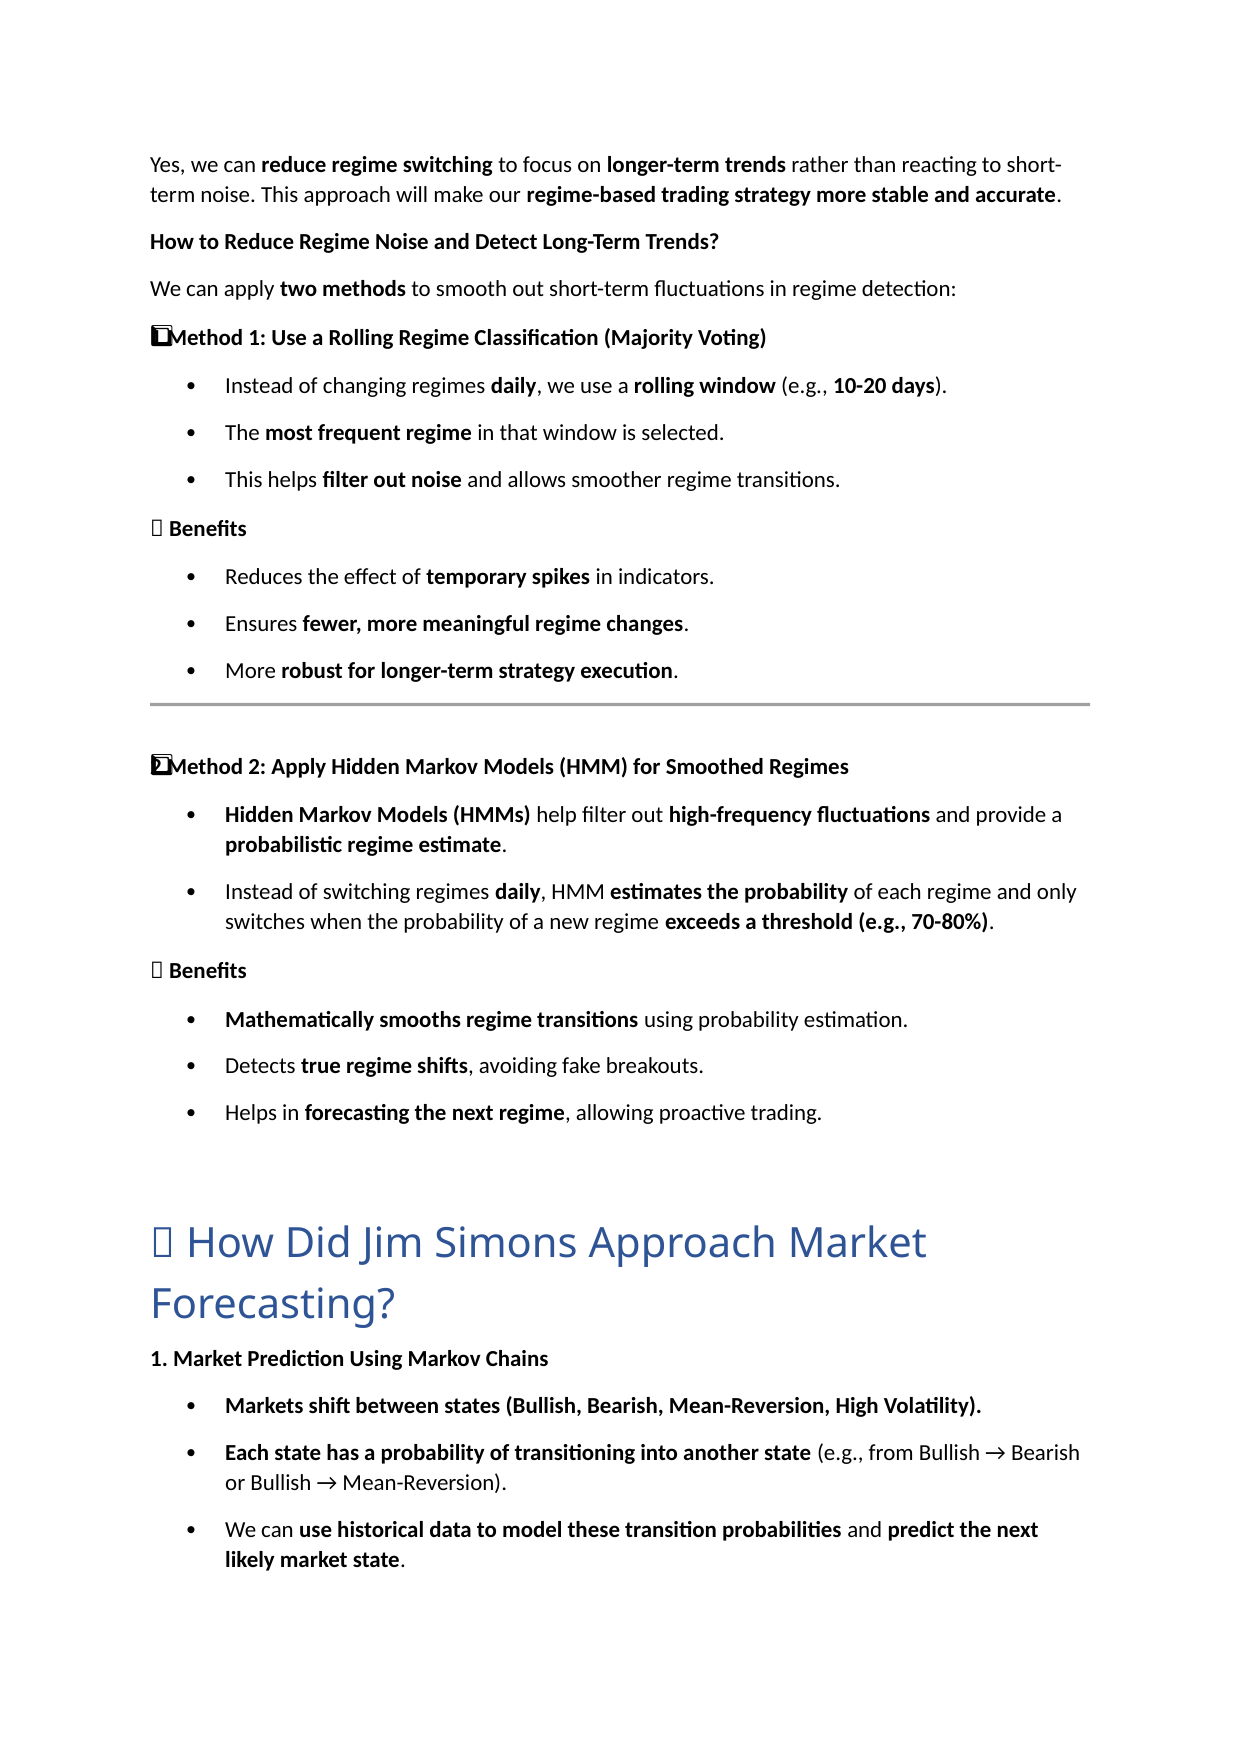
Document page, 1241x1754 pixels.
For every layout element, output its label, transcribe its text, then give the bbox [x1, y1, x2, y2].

list Detects true regime shifts, avoiding fake breakouts. [187, 1052, 1090, 1080]
subtitle 🔹 How Did Jim Simons Approach Market Forecasting? [150, 1213, 1090, 1331]
list More robust for longer-term strategy execution. [187, 656, 1090, 684]
text We can apply two methods to smooth out short-term fluctuations in regime detection: [150, 274, 1090, 302]
text 1. Market Prediction Using Markov Chains [150, 1344, 1090, 1372]
text 1️⃣ Method 1: Use a Rolling Regime Classification (Majority Voting) [150, 321, 1090, 352]
list Hidden Markov Models (HMMs) help filter out high-frequency fluctuations and provide a probabilistic regime estimate. [187, 800, 1090, 858]
list We can use historical data to model these transition probabilities and predict the next likely market state. [187, 1515, 1090, 1573]
list Markets shift between states (Bullish, Bearish, Mean-Reversion, High Volatility). [187, 1391, 1090, 1419]
text How to Reduce Regime Noise and Detect Long-Term Trends? [150, 227, 1090, 255]
text 2️⃣ Method 2: Apply Hidden Markov Models (HMM) for Smoothed Regimes [150, 750, 1090, 781]
list Helps in forecasting the next regime, allowing proactive trading. [187, 1098, 1090, 1127]
text Yes, we can reduce regime switching to focus on longer-term trends rather than reacting to short-term noise. This approach will make our regime-based trading strategy more stable and accurate. [150, 150, 1090, 208]
list Instead of switching regimes daily, HMM estimates the probability of each regime and only switches when the probability of a new regime exceeds a threshold (e.g., 70-80%). [187, 877, 1090, 936]
list The most frequent regime in that window is selected. [187, 418, 1090, 446]
list Mathematically smooths regime transitions using probability estimation. [187, 1005, 1090, 1033]
list Ensures fewer, more meaningful regime changes. [187, 609, 1090, 637]
list Reduces the effect of temporary spikes in indicators. [187, 562, 1090, 590]
text ✅ Benefits [150, 954, 1090, 986]
list This helps filter out noise and allows smoother regime transitions. [187, 465, 1090, 493]
list Instead of changing regimes daily, we use a rolling window (e.g., 10-20 days). [187, 371, 1090, 399]
text ✅ Benefits [150, 512, 1090, 543]
list Each state has a probability of transitioning into another state (e.g., from Bullish → Bearish or Bullish → Mean-Reversion). [187, 1438, 1090, 1496]
